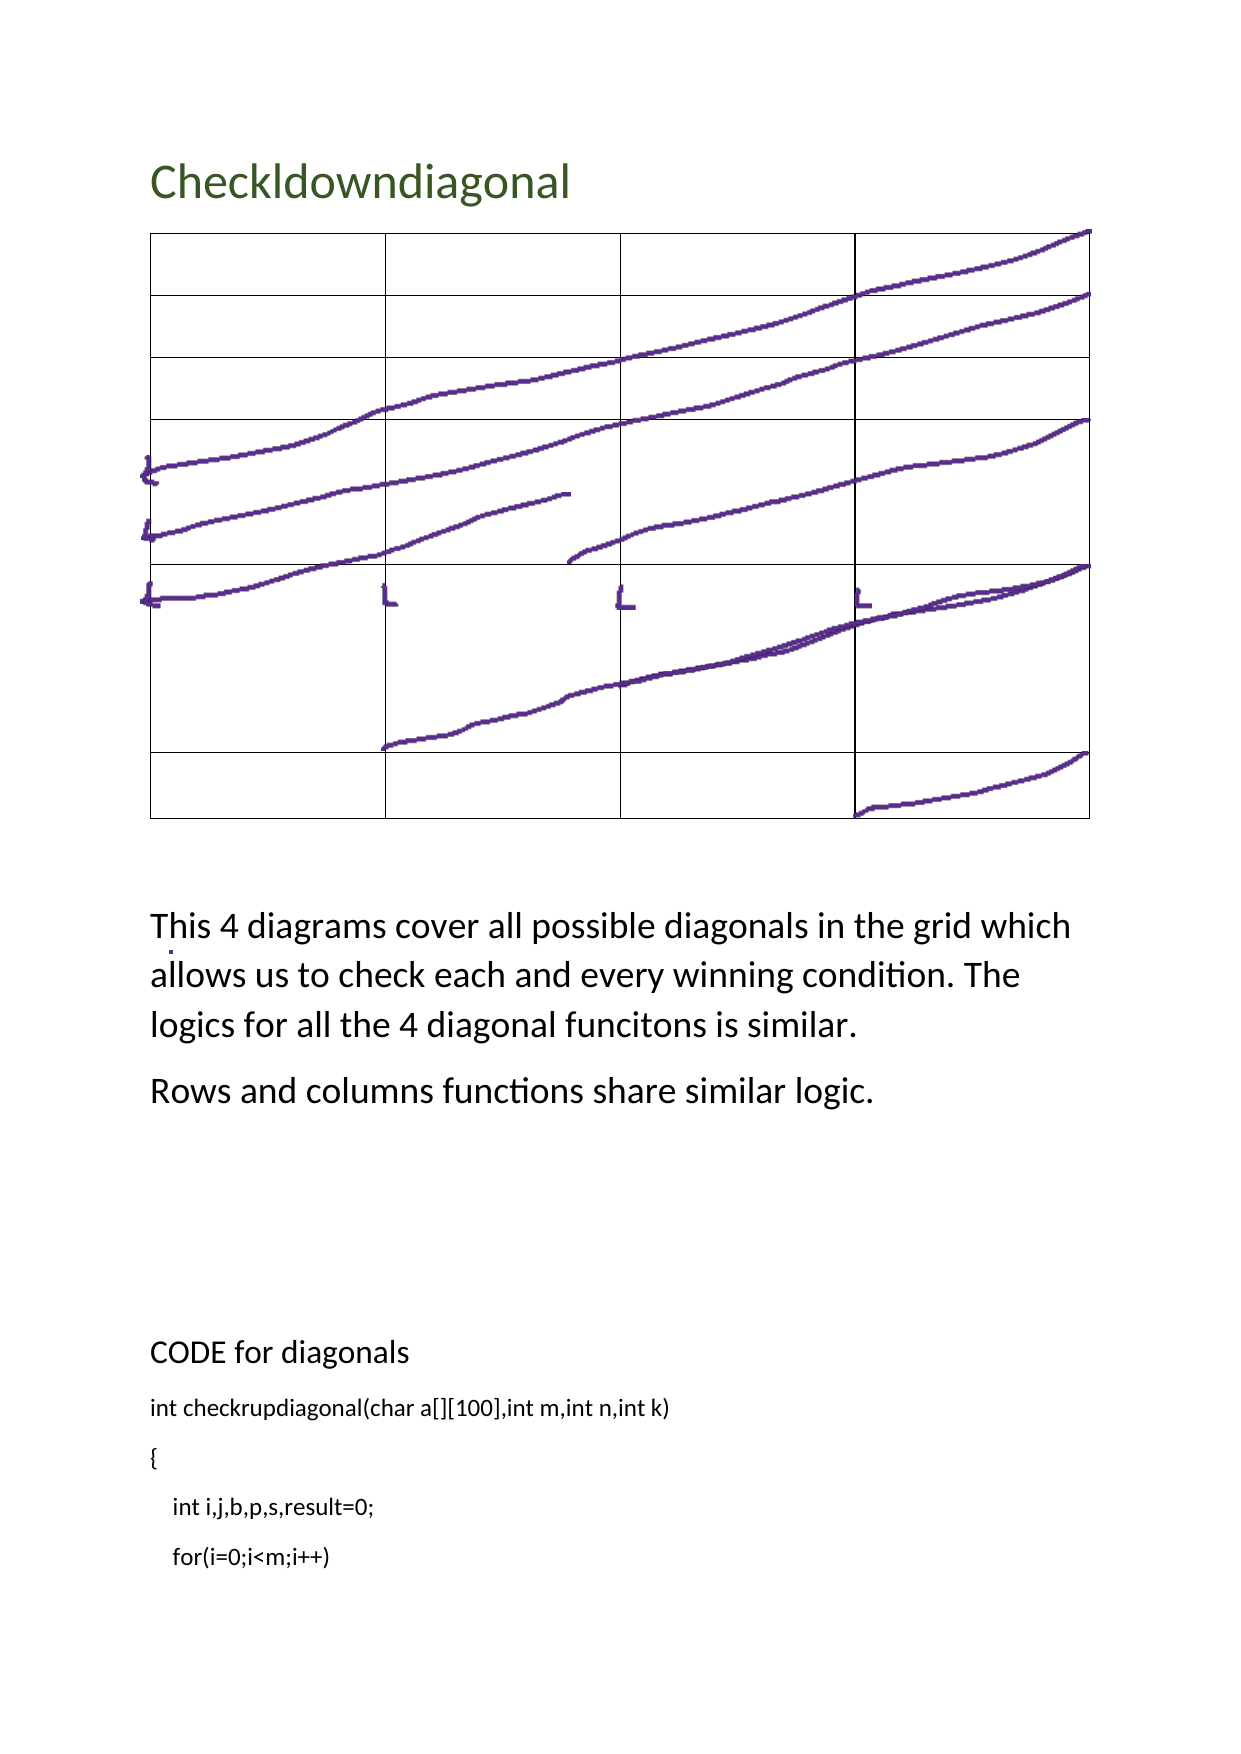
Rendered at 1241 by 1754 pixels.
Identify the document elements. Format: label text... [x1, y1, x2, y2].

text Checkldowndiagonal [150, 150, 1090, 211]
text CODE for diagonals [150, 1332, 1090, 1372]
table_cell [151, 753, 385, 818]
text for(i=0;i<m;i++) [150, 1541, 1090, 1571]
table_cell [621, 753, 853, 818]
text int i,j,b,p,s,result=0; [150, 1491, 1090, 1522]
text Rows and columns functions share similar logic. [150, 1067, 1090, 1113]
table_cell [151, 610, 385, 752]
text This 4 diagrams cover all possible diagonals in the grid which allows us to check each and every winning condition. The logics for all the 4 diagonal funcitons is similar. [150, 902, 1090, 1047]
text { [150, 1442, 1090, 1472]
table_cell [386, 753, 620, 818]
picture [140, 229, 1092, 819]
text int checkrupdiagonal(char a[][100],int m,int n,int k) [150, 1392, 1090, 1423]
